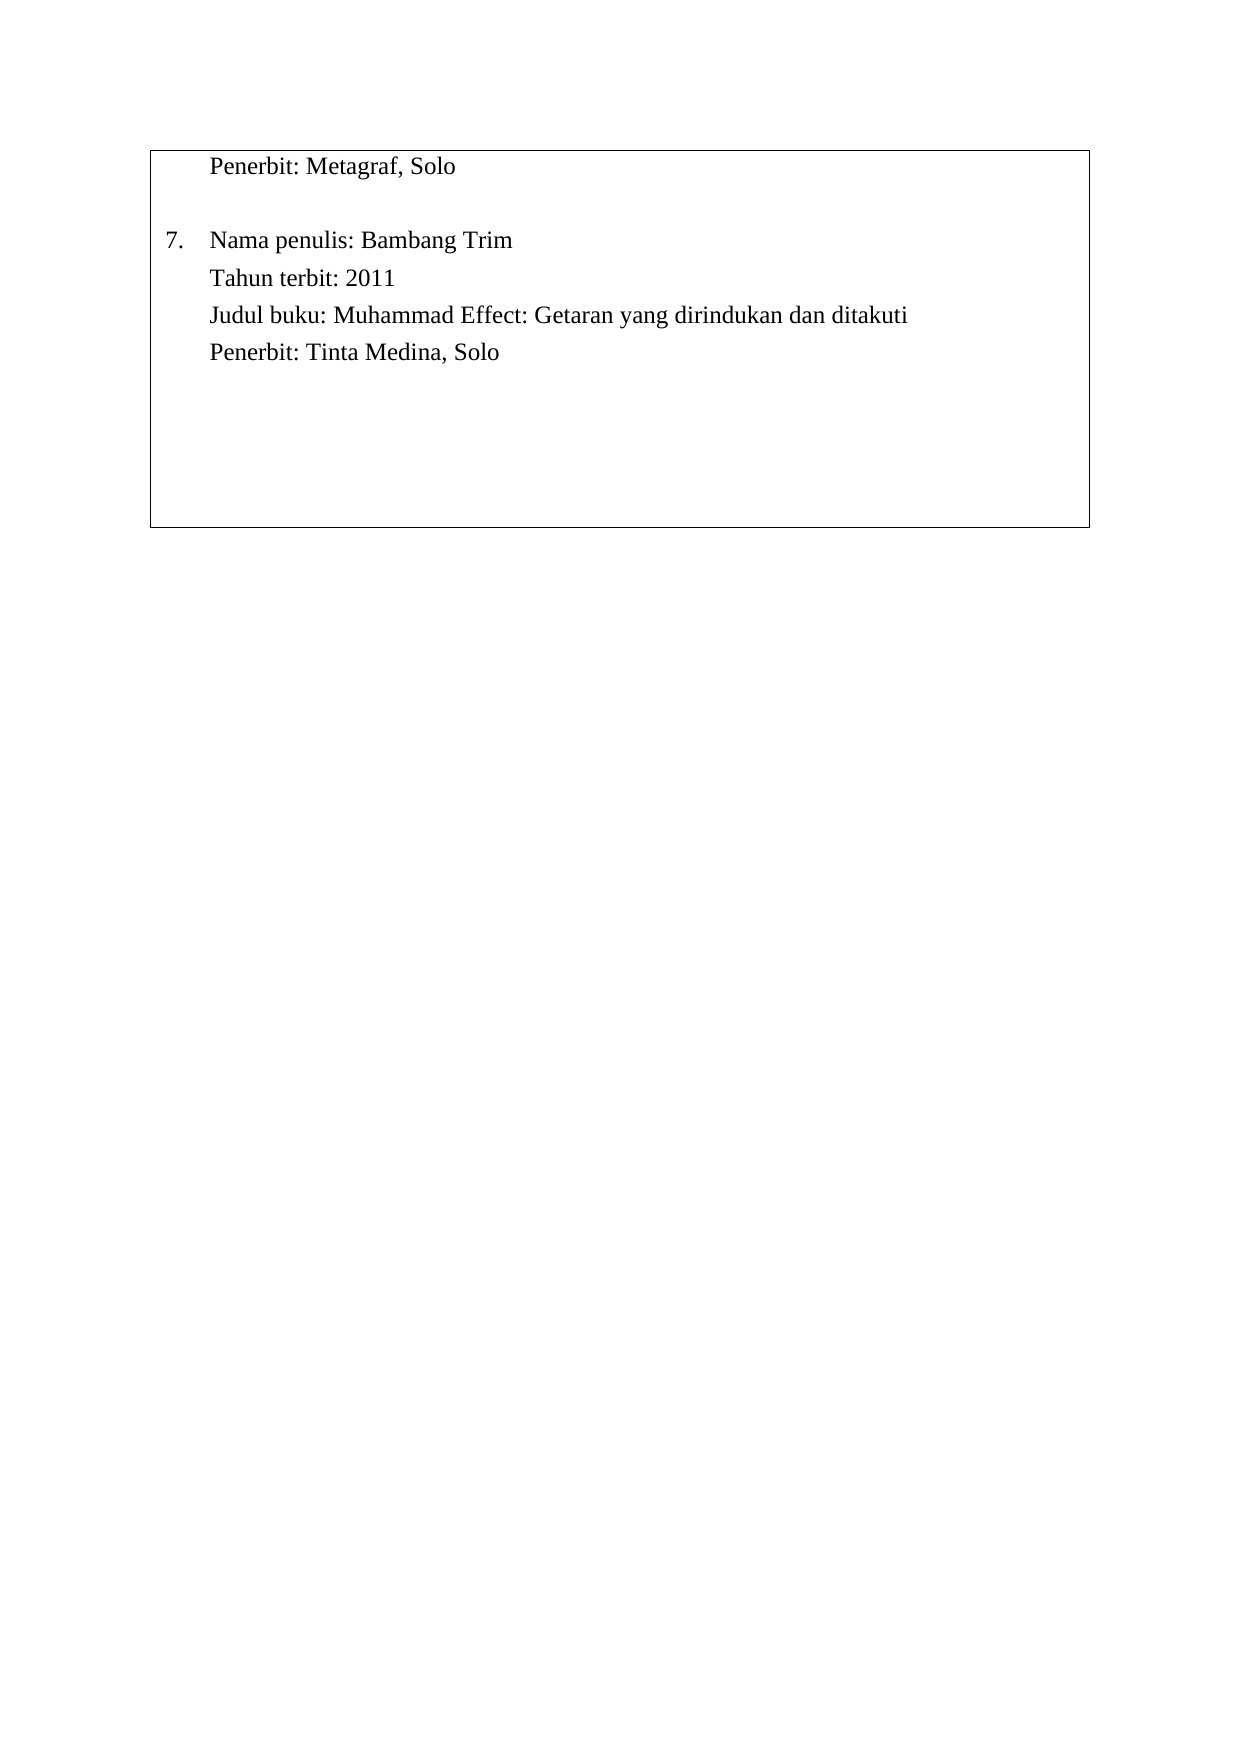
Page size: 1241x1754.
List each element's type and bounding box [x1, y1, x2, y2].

table_header [151, 151, 1089, 527]
